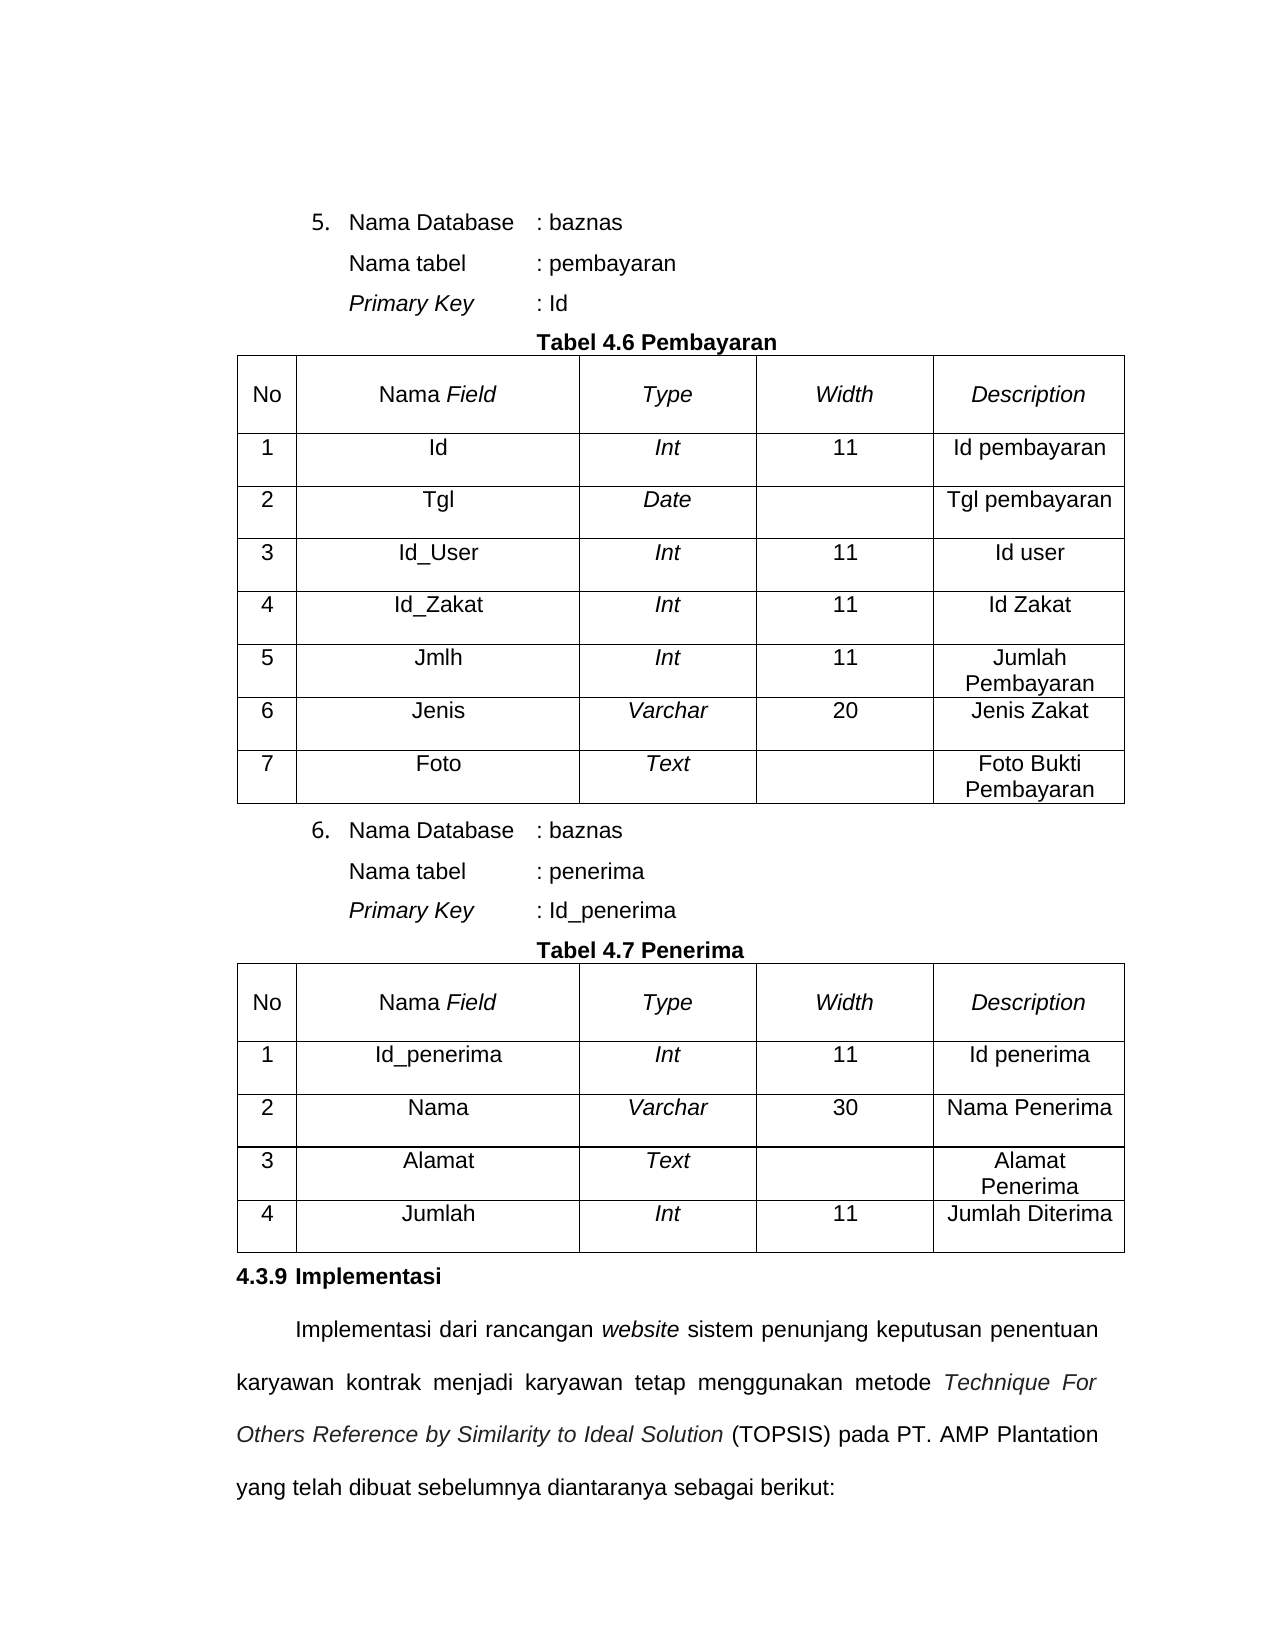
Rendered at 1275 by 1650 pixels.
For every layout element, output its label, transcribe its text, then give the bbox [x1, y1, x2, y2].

table_cell Nama Penerima [934, 1095, 1124, 1146]
table_header No [238, 356, 296, 433]
table_cell Foto Bukti Pembayaran [934, 751, 1124, 803]
table_cell Alamat Penerima [934, 1148, 1124, 1199]
table_header Description [934, 356, 1124, 433]
table_cell Int [580, 434, 756, 486]
subtitle Tabel 4.6 Pembayaran [536, 329, 1114, 355]
table_cell 11 [757, 434, 933, 486]
subtitle Tabel 4.7 Penerima [536, 937, 1114, 963]
table_cell Id Zakat [934, 592, 1124, 644]
table_cell Alamat [297, 1148, 579, 1199]
table_cell 4 [238, 592, 296, 644]
table_cell 2 [238, 487, 296, 538]
list Nama Database : baznas Nama tabel : pembayaran [311, 206, 681, 276]
table_cell [757, 1148, 933, 1199]
table_cell Int [580, 1042, 756, 1094]
table_cell 6 [238, 698, 296, 749]
table_header Nama Field [297, 356, 579, 433]
table_cell Id_penerima [297, 1042, 579, 1094]
table_cell Id [297, 434, 579, 486]
table_cell Jenis [297, 698, 579, 749]
table_cell Text [580, 1148, 756, 1199]
table_cell Varchar [580, 1095, 756, 1146]
table_cell Tgl [297, 487, 579, 538]
table_cell 11 [757, 539, 933, 591]
table_cell Id pembayaran [934, 434, 1124, 486]
table_cell Jumlah Pembayaran [934, 645, 1124, 697]
table_cell Int [580, 592, 756, 644]
table_cell Tgl pembayaran [934, 487, 1124, 538]
table_header Nama Field [297, 964, 579, 1041]
table_cell 5 [238, 645, 296, 697]
table_header Width [757, 964, 933, 1041]
table_cell Jenis Zakat [934, 698, 1124, 749]
table_cell Jmlh [297, 645, 579, 697]
table_cell 1 [238, 434, 296, 486]
table_cell 11 [757, 645, 933, 697]
table_cell Date [580, 487, 756, 538]
text Implementasi dari rancangan website sistem penunjang keputusan penentuan karyawan kontrak menjadi karyawan tetap menggunakan metode Technique For Others Reference by Similarity to Ideal Solution (TOPSIS) pada PT. AMP Plantation yang telah dibuat sebelumnya diantaranya sebagai berikut: [236, 1316, 1098, 1500]
table_cell 20 [757, 698, 933, 749]
table_cell 2 [238, 1095, 296, 1146]
table_cell Id_Zakat [297, 592, 579, 644]
list Nama Database : baznas Nama tabel : penerima [311, 813, 681, 884]
table_cell 11 [757, 592, 933, 644]
table_cell Jumlah [297, 1201, 579, 1252]
table_cell 11 [757, 1201, 933, 1252]
table_cell 3 [238, 1148, 296, 1199]
table_cell [757, 487, 933, 538]
table_cell Id penerima [934, 1042, 1124, 1094]
table_cell Text [580, 751, 756, 803]
table_cell Int [580, 645, 756, 697]
table_header Width [757, 356, 933, 433]
table_cell 11 [757, 1042, 933, 1094]
subtitle Implementasi [236, 1263, 1114, 1289]
table_cell 4 [238, 1201, 296, 1252]
table_header Type [580, 964, 756, 1041]
table_header No [238, 964, 296, 1041]
text Primary Key : Id [349, 289, 1114, 316]
table_cell Id user [934, 539, 1124, 591]
table_cell Int [580, 1201, 756, 1252]
table_cell 30 [757, 1095, 933, 1146]
table_cell Nama [297, 1095, 579, 1146]
table_cell 3 [238, 539, 296, 591]
table_cell 7 [238, 751, 296, 803]
table_cell Id_User [297, 539, 579, 591]
table_cell Foto [297, 751, 579, 803]
table_header Type [580, 356, 756, 433]
table_cell [757, 751, 933, 803]
text Primary Key : Id_penerima [349, 897, 1114, 924]
table_cell Varchar [580, 698, 756, 749]
table_cell Int [580, 539, 756, 591]
table_header Description [934, 964, 1124, 1041]
table_cell 1 [238, 1042, 296, 1094]
table_cell Jumlah Diterima [934, 1201, 1124, 1252]
